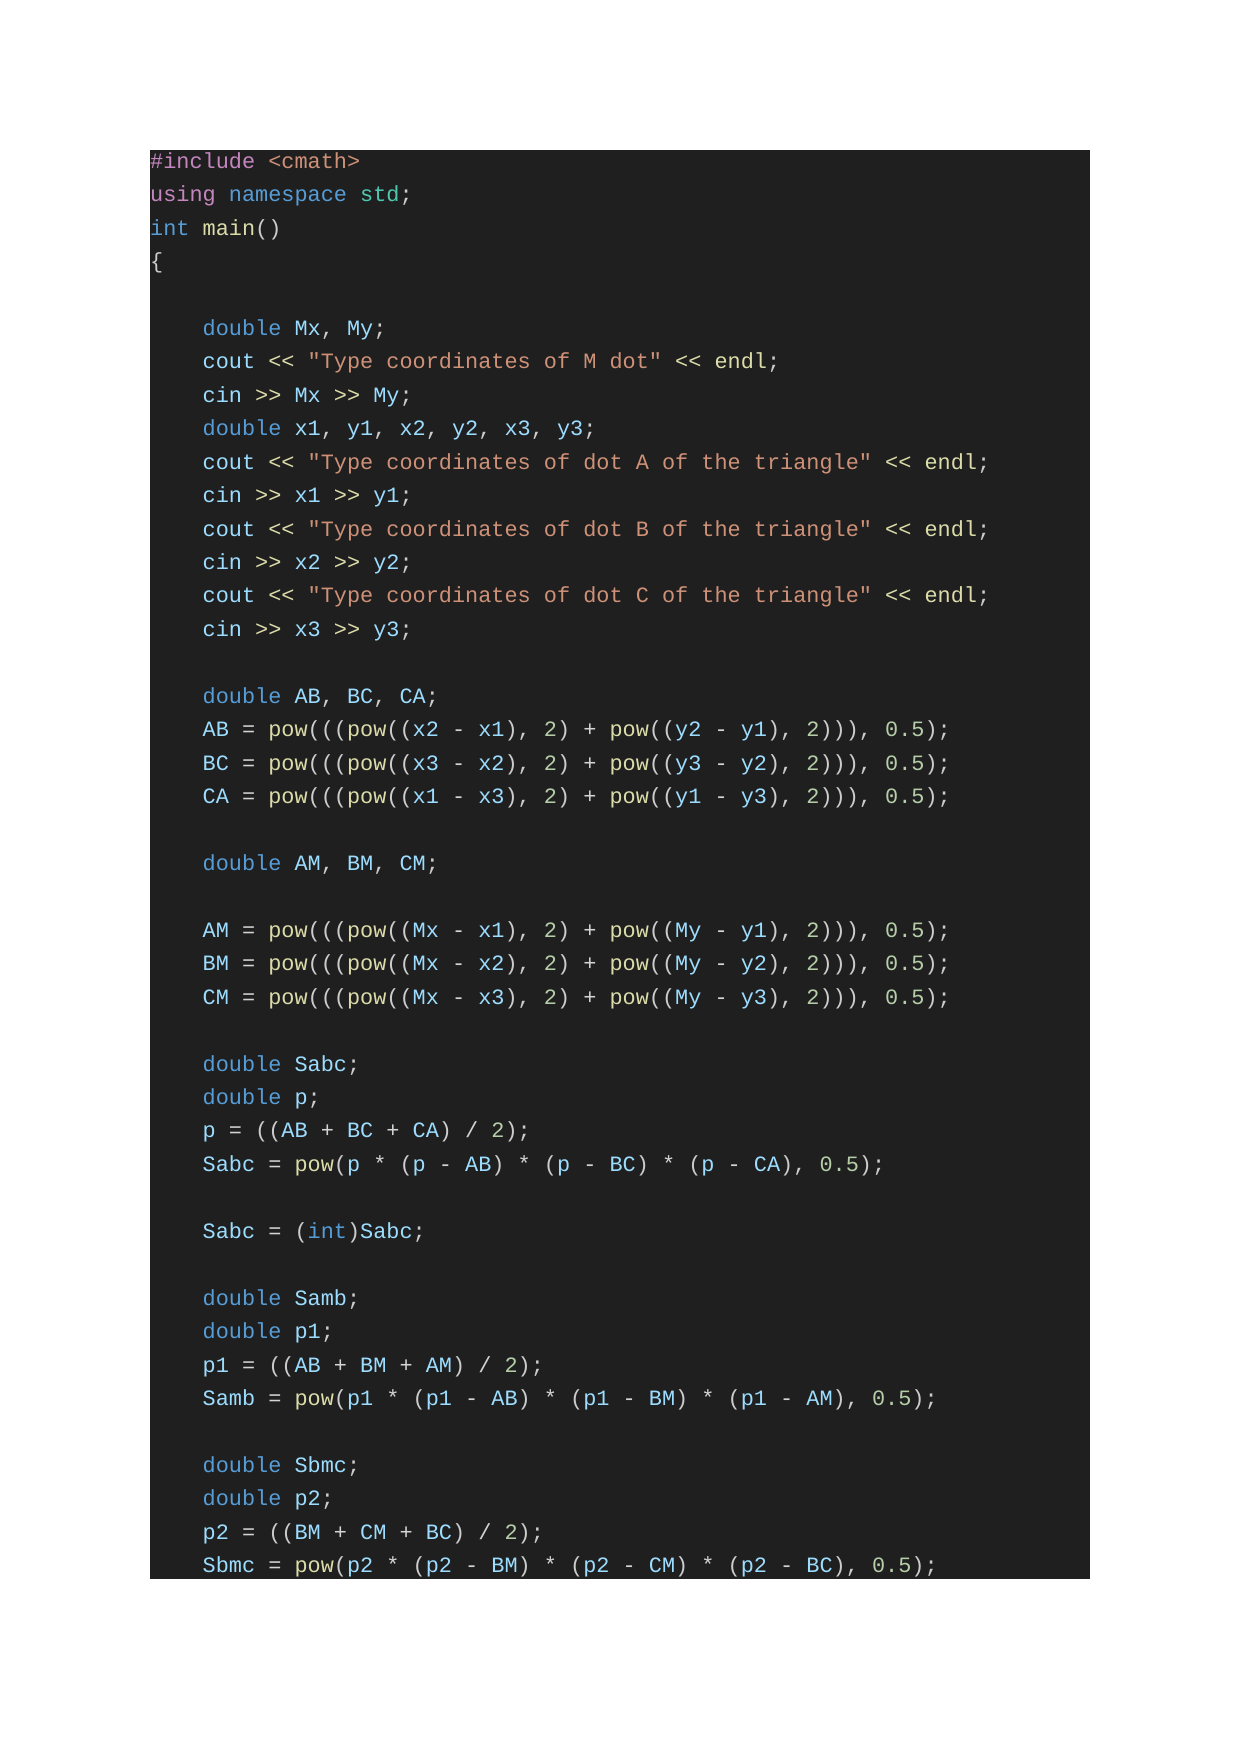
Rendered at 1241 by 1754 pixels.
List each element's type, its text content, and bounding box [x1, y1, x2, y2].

text cout << "Type coordinates of dot C of the triangle" << endl; [150, 585, 1090, 609]
text cin >> x3 >> y3; [150, 618, 1090, 643]
text AM = pow(((pow((Mx - x1), 2) + pow((My - y1), 2))), 0.5); [150, 919, 1090, 944]
text double AM, BM, CM; [150, 852, 1090, 877]
text cout << "Type coordinates of dot B of the triangle" << endl; [150, 518, 1090, 543]
text p2 = ((BM + CM + BC) / 2); [150, 1521, 1090, 1546]
text CM = pow(((pow((Mx - x3), 2) + pow((My - y3), 2))), 0.5); [150, 986, 1090, 1011]
text p = ((AB + BC + CA) / 2); [150, 1120, 1090, 1144]
text using namespace std; [150, 183, 1090, 208]
text double x1, y1, x2, y2, x3, y3; [150, 417, 1090, 442]
text BC = pow(((pow((x3 - x2), 2) + pow((y3 - y2), 2))), 0.5); [150, 752, 1090, 777]
text #include <cmath> [150, 150, 1090, 175]
text int main() [150, 217, 1090, 242]
text CA = pow(((pow((x1 - x3), 2) + pow((y1 - y3), 2))), 0.5); [150, 785, 1090, 810]
text double p; [150, 1086, 1090, 1111]
text cin >> x1 >> y1; [150, 484, 1090, 509]
text BM = pow(((pow((Mx - x2), 2) + pow((My - y2), 2))), 0.5); [150, 952, 1090, 977]
text double p2; [150, 1487, 1090, 1512]
text double Mx, My; [150, 317, 1090, 342]
text cin >> Mx >> My; [150, 384, 1090, 409]
text double AB, BC, CA; [150, 685, 1090, 710]
text double p1; [150, 1320, 1090, 1345]
text Sbmc = pow(p2 * (p2 - BM) * (p2 - CM) * (p2 - BC), 0.5); [150, 1554, 1090, 1579]
text Samb = pow(p1 * (p1 - AB) * (p1 - BM) * (p1 - AM), 0.5); [150, 1387, 1090, 1412]
text cin >> x2 >> y2; [150, 551, 1090, 576]
text double Sabc; [150, 1053, 1090, 1078]
text p1 = ((AB + BM + AM) / 2); [150, 1354, 1090, 1378]
text double Samb; [150, 1287, 1090, 1312]
text double Sbmc; [150, 1454, 1090, 1479]
text cout << "Type coordinates of M dot" << endl; [150, 351, 1090, 375]
text AB = pow(((pow((x2 - x1), 2) + pow((y2 - y1), 2))), 0.5); [150, 718, 1090, 743]
text cout << "Type coordinates of dot A of the triangle" << endl; [150, 451, 1090, 476]
text { [150, 250, 1090, 275]
text Sabc = pow(p * (p - AB) * (p - BC) * (p - CA), 0.5); [150, 1153, 1090, 1178]
text Sabc = (int)Sabc; [150, 1220, 1090, 1245]
